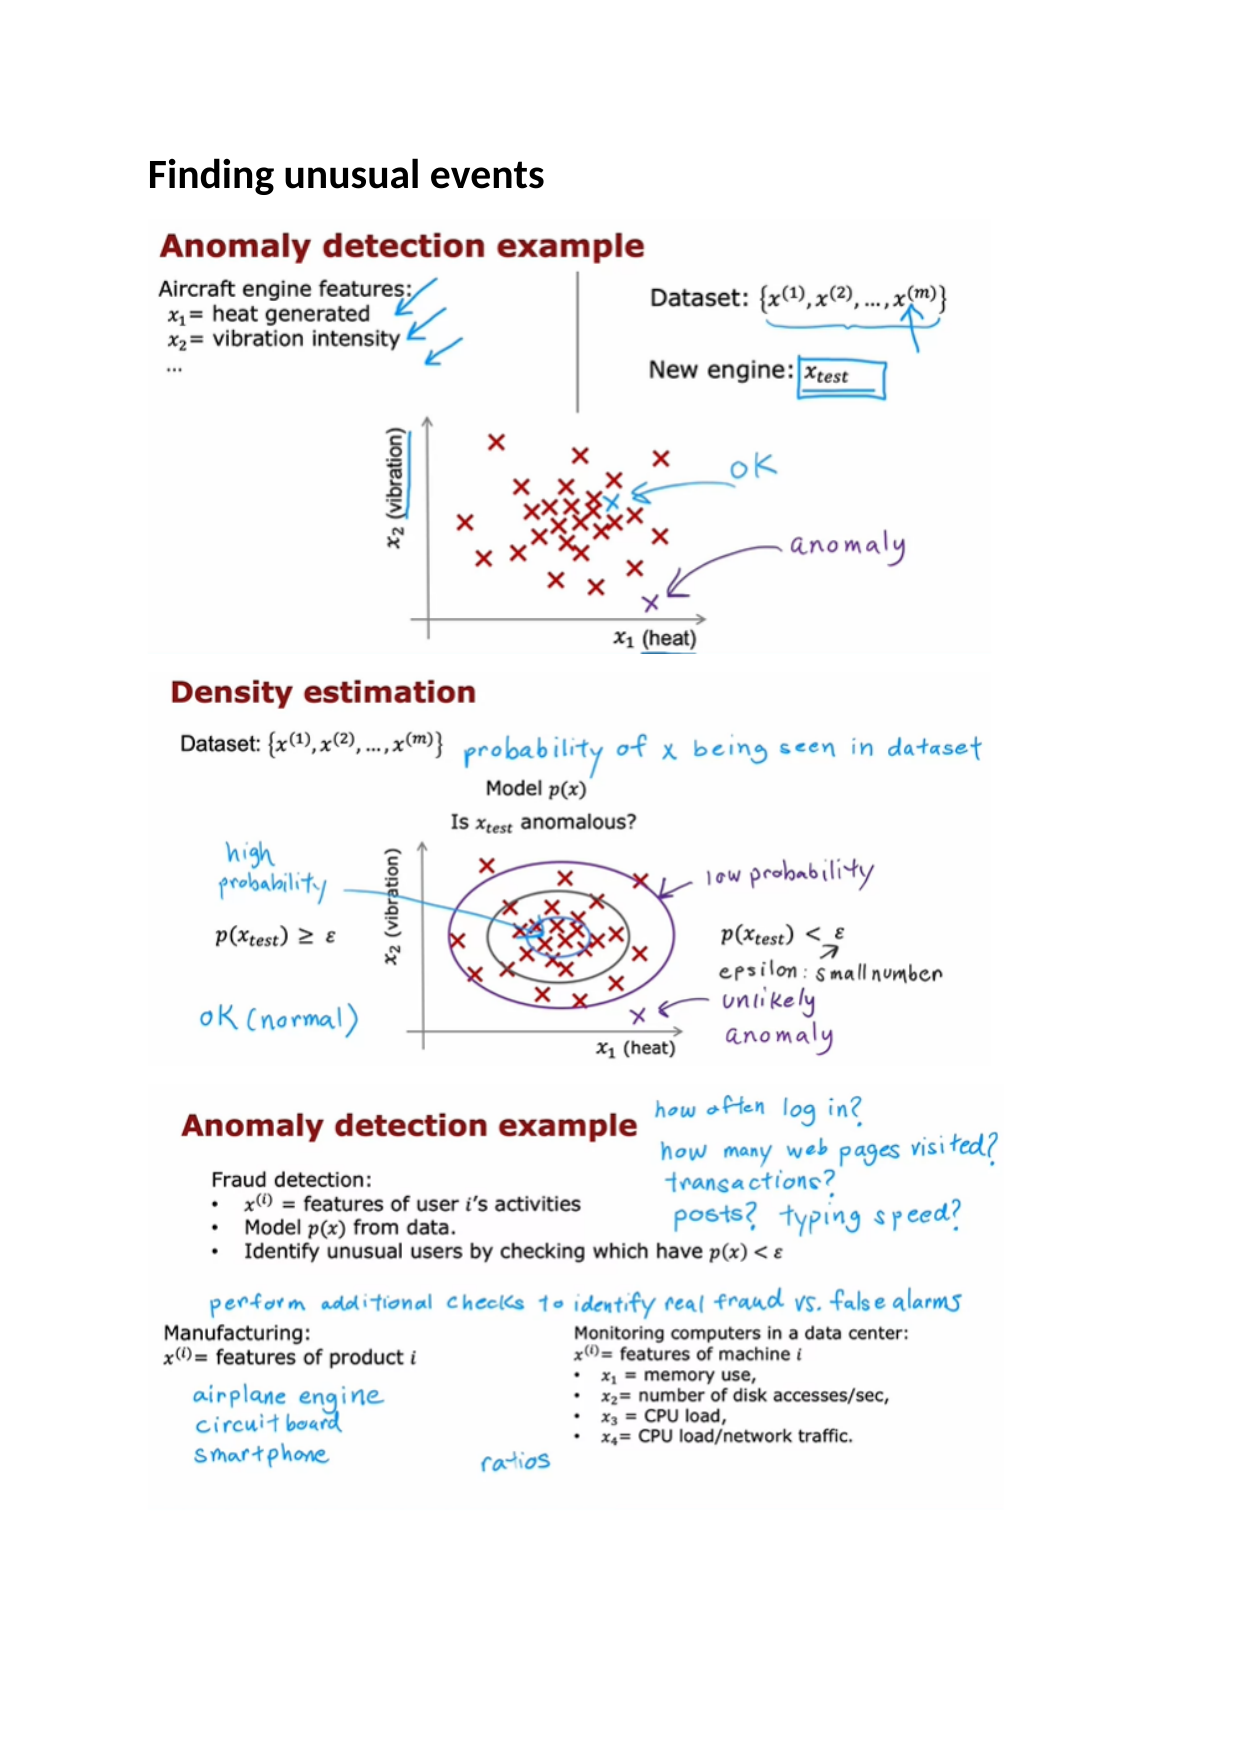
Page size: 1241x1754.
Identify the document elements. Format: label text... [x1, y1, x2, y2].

picture [147, 672, 992, 1066]
text Finding unusual events [148, 148, 1093, 198]
picture [147, 1084, 1004, 1511]
picture [147, 219, 992, 654]
